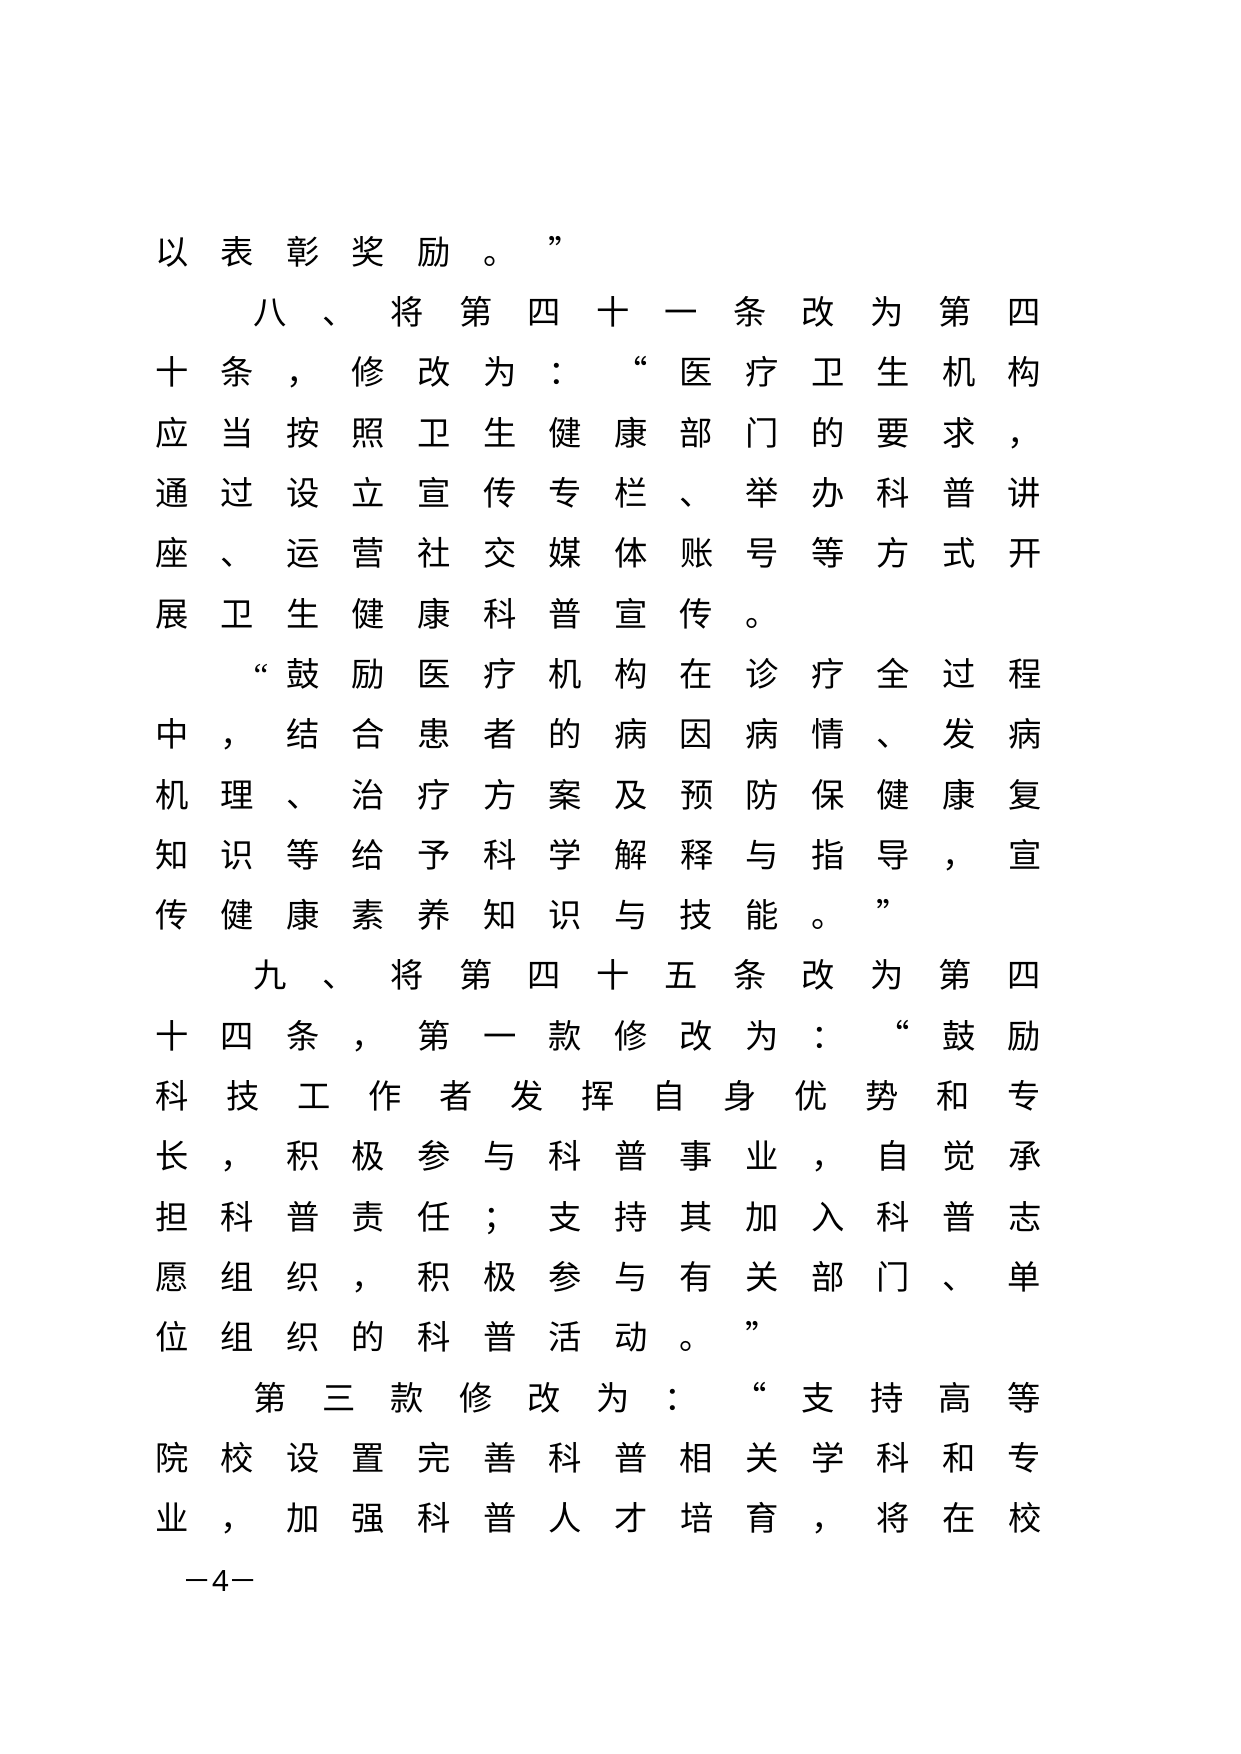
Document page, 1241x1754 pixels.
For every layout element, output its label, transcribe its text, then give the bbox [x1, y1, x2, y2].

list 七、将第二十四条改为第二十三条，修改为：“市、区人民政府按照有关规定对在科普工作中做出重要贡献的单位和个人予以表彰奖励。” [155, 219, 1073, 280]
list 八、将第四十一条改为第四十条，修改为：“医疗卫生机构应当按照卫生健康部门的要求，通过设立宣传专栏、举办科普讲座、运营社交媒体账号等方式开展卫生健康科普宣传。 [155, 280, 1073, 642]
list 九、将第四十五条改为第四十四条，第一款修改为：“鼓励科技工作者发挥自身优势和专长，积极参与科普事业，自觉承担科普责任；支持其加入科普志愿组织，积极参与有关部门、单位组织的科普活动。” [155, 943, 1073, 1365]
list 第三款修改为：“支持高等院校设置完善科普相关学科和专业，加强科普人才培育，将在校学生参与科普活动纳入教育实践学分。” [155, 1365, 1073, 1546]
list “鼓励医疗机构在诊疗全过程中，结合患者的病因病情、发病机理、治疗方案及预防保健康复知识等给予科学解释与指导，宣传健康素养知识与技能。” [155, 642, 1073, 943]
